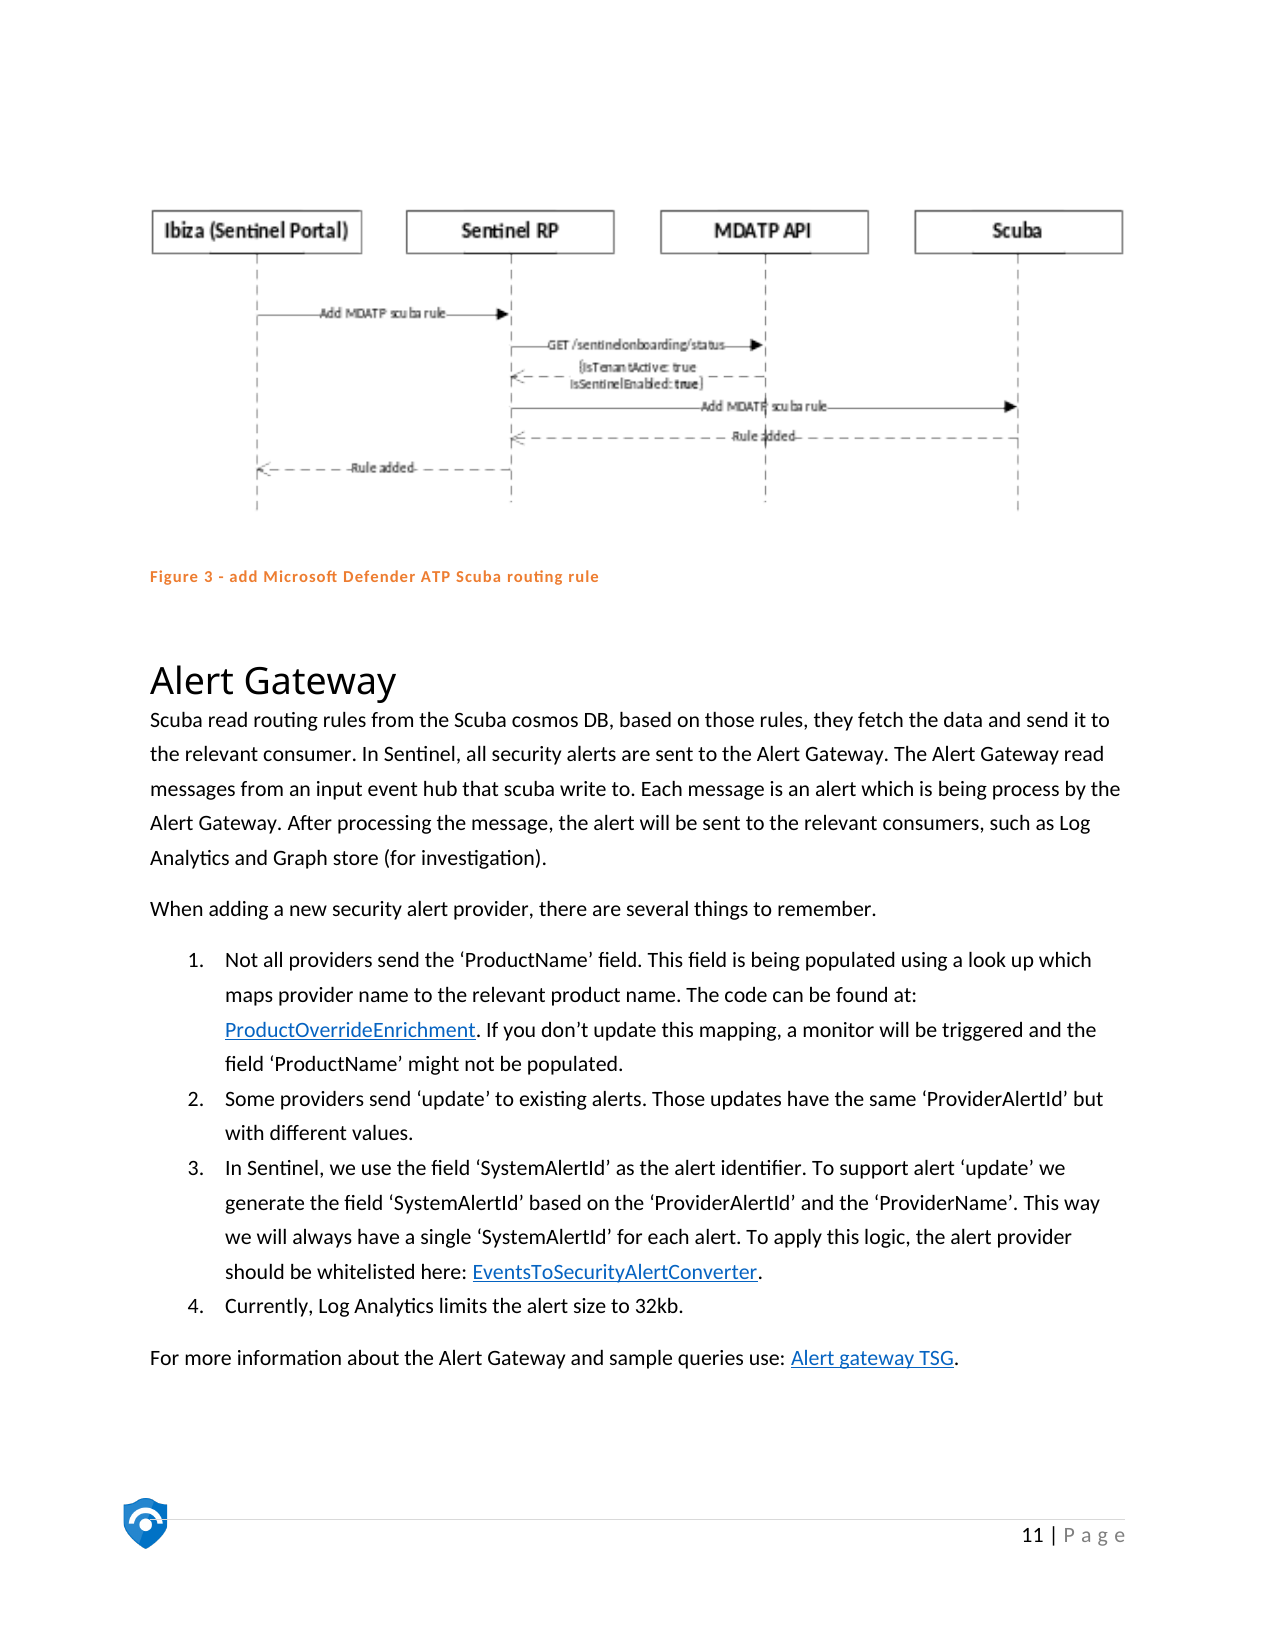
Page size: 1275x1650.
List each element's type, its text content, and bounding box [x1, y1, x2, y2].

picture [123, 1498, 168, 1549]
subtitle Alert Gateway [150, 655, 1125, 706]
text Scuba read routing rules from the Scuba cosmos DB, based on those rules, they fetch the data and send it to the relevant consumer. In Sentinel, all security alerts are sent to the Alert Gateway. The Alert Gateway read messages from an input event hub that scuba write to. Each message is an alert which is being process by the Alert Gateway. After processing the message, the alert will be sent to the relevant consumers, such as Log Analytics and Graph store (for investigation). [150, 706, 1125, 871]
text For more information about the Alert Gateway and sample queries use: Alert gateway TSG. [150, 1344, 1125, 1370]
list In Sentinel, we use the field ‘SystemAlertId’ as the alert identifier. To support alert ‘update’ we generate the field ‘SystemAlertId’ based on the ‘ProviderAlertId’ and the ‘ProviderName’. This way we will always have a single ‘SystemAlertId’ for each alert. To apply this logic, the alert provider should be whitelisted here: EventsToSecurityAlertConverter. [187, 1154, 1125, 1284]
list Not all providers send the ‘ProductName’ field. This field is being populated using a look up which maps provider name to the relevant product name. The code can be found at: ProductOverrideEnrichment. If you don’t update this mapping, a monitor will be triggered and the field ‘ProductName’ might not be populated. [187, 947, 1125, 1077]
text When adding a new security alert provider, there are several things to remember. [150, 895, 1125, 922]
list Currently, Log Analytics limits the alert size to 32kb. [187, 1292, 1125, 1319]
text Figure 3 - add Microsoft Defender ATP Scuba routing rule [150, 566, 1125, 587]
list Some providers send ‘update’ to existing alerts. Those updates have the same ‘ProviderAlertId’ but with different values. [187, 1085, 1125, 1146]
